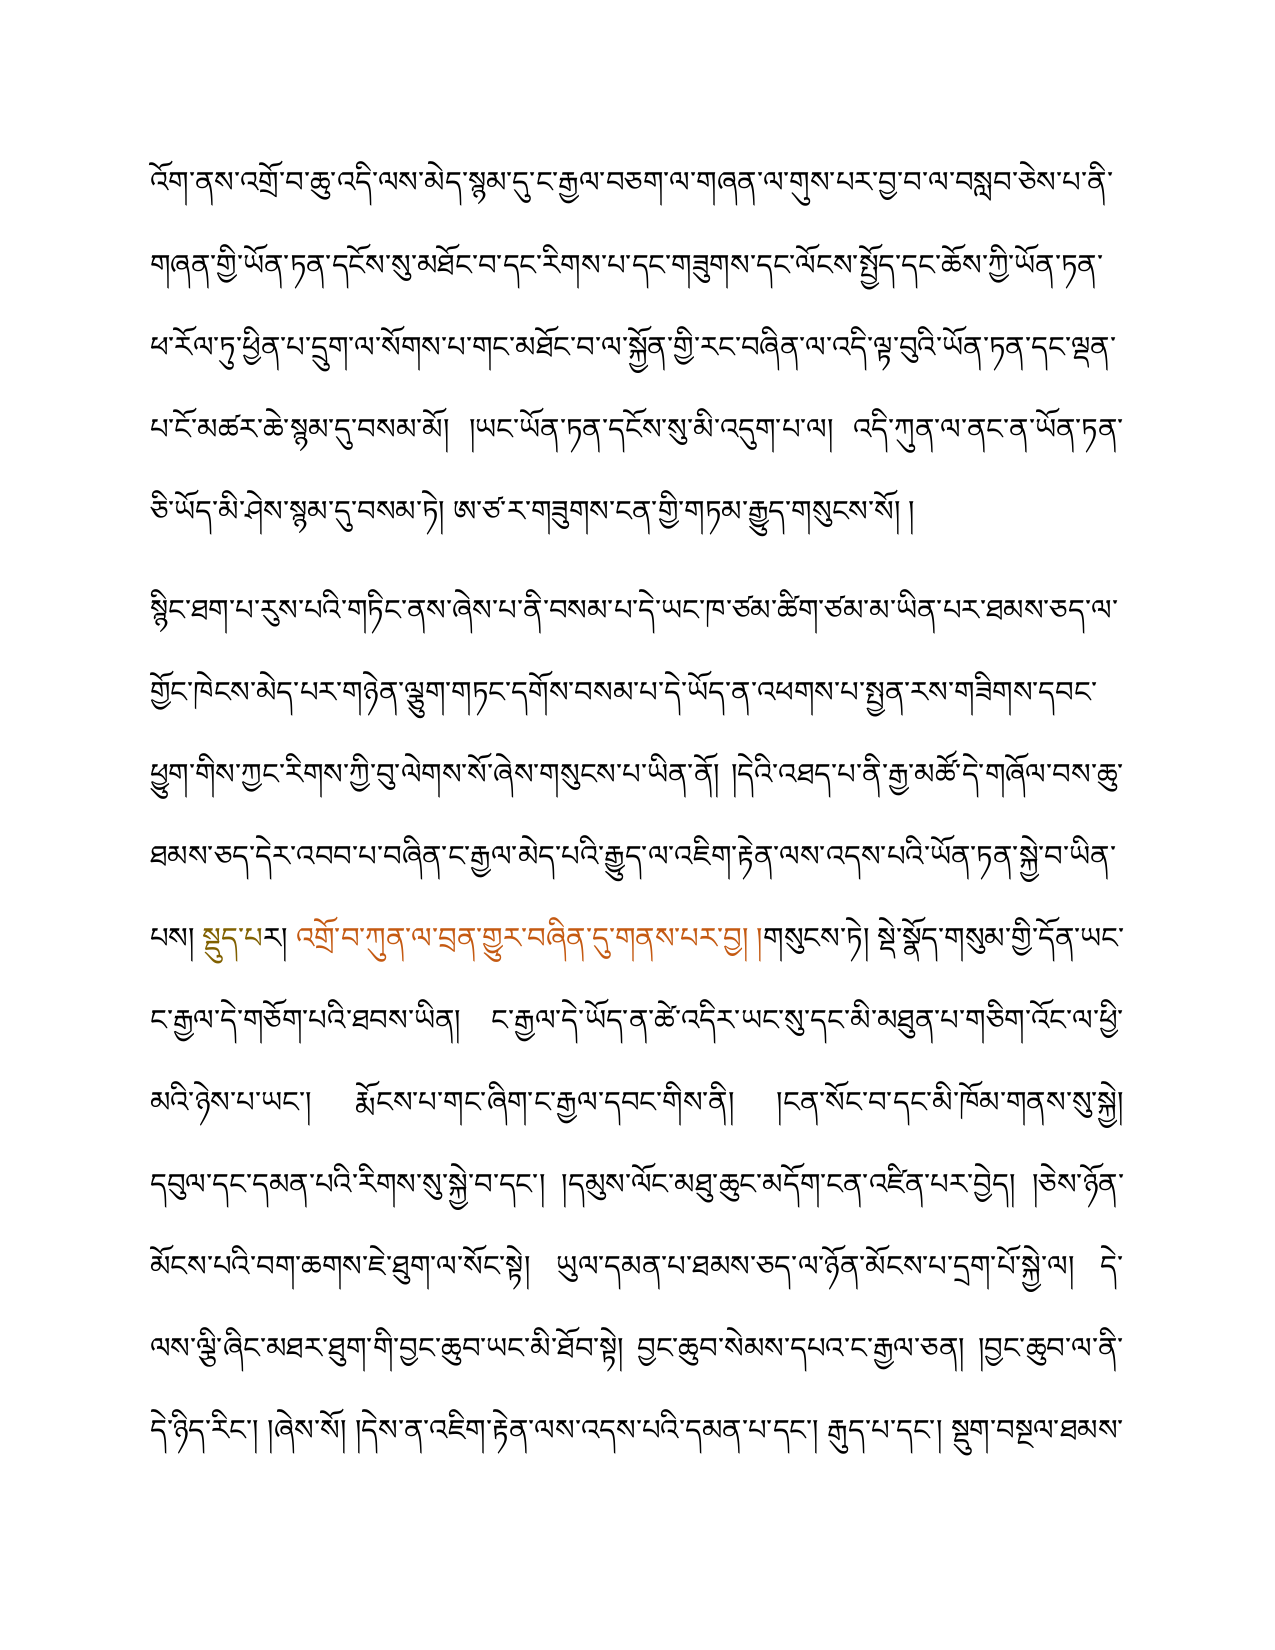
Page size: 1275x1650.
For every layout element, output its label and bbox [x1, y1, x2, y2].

text [150, 150, 1125, 560]
text [150, 577, 1125, 1480]
